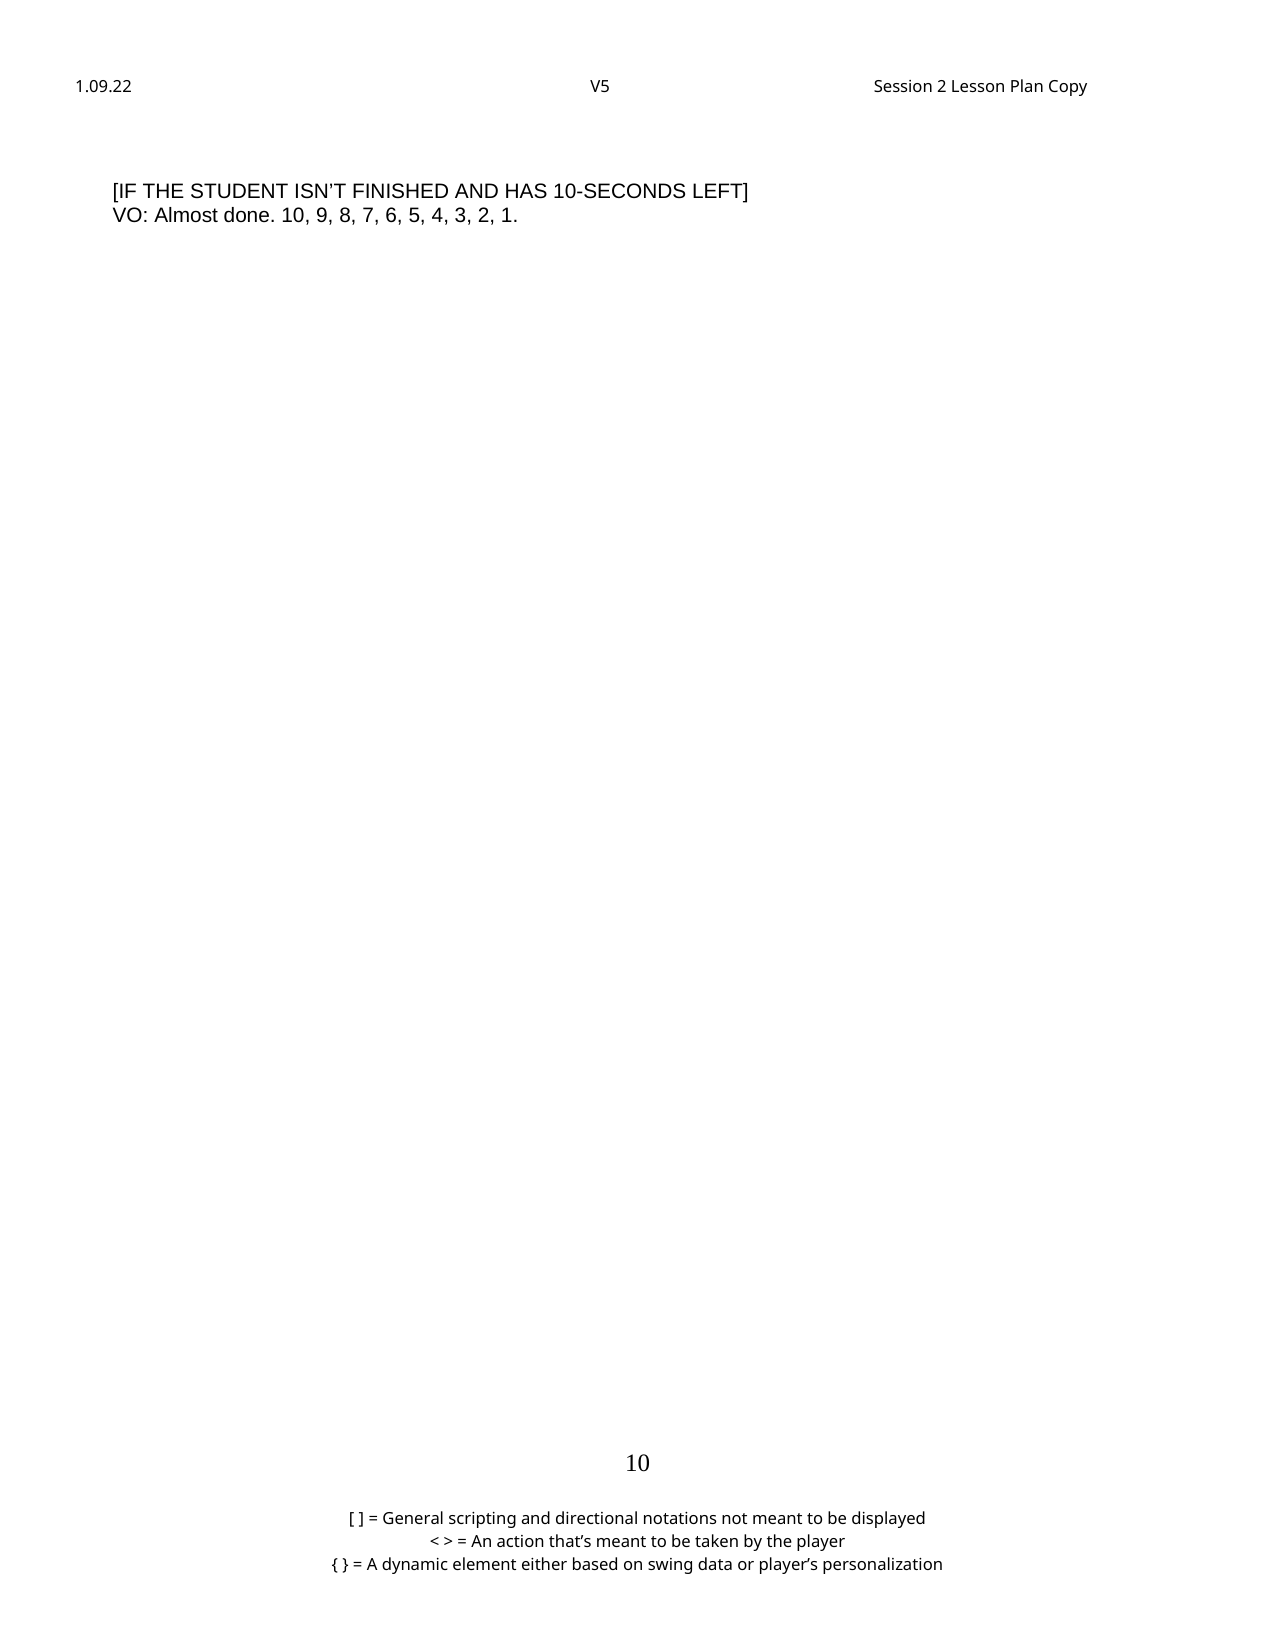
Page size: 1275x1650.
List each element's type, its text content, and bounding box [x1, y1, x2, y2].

text [IF THE STUDENT ISN’T FINISHED AND HAS 10-SECONDS LEFT] [112, 179, 1162, 203]
text VO: Almost done. 10, 9, 8, 7, 6, 5, 4, 3, 2, 1. [112, 203, 1162, 227]
